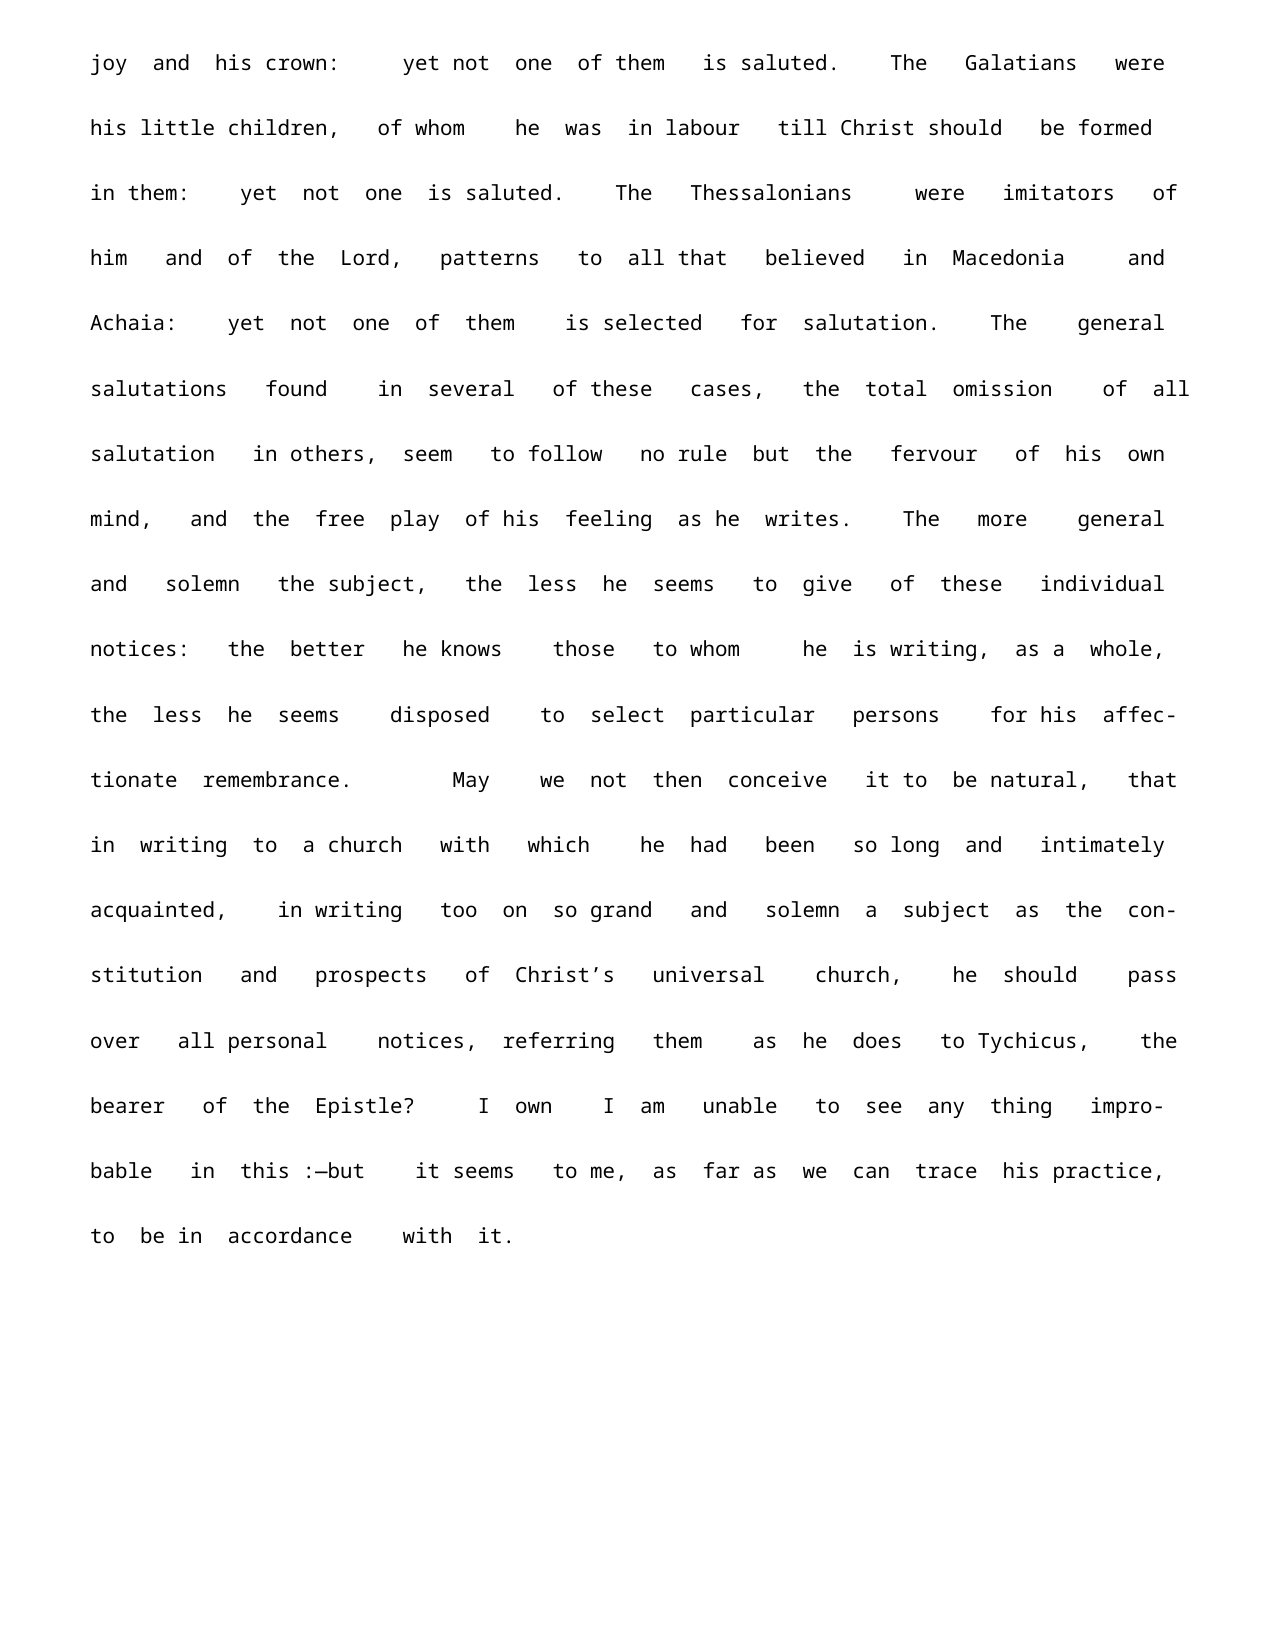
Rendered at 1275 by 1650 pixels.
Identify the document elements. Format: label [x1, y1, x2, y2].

text [15, 15, 1260, 1608]
